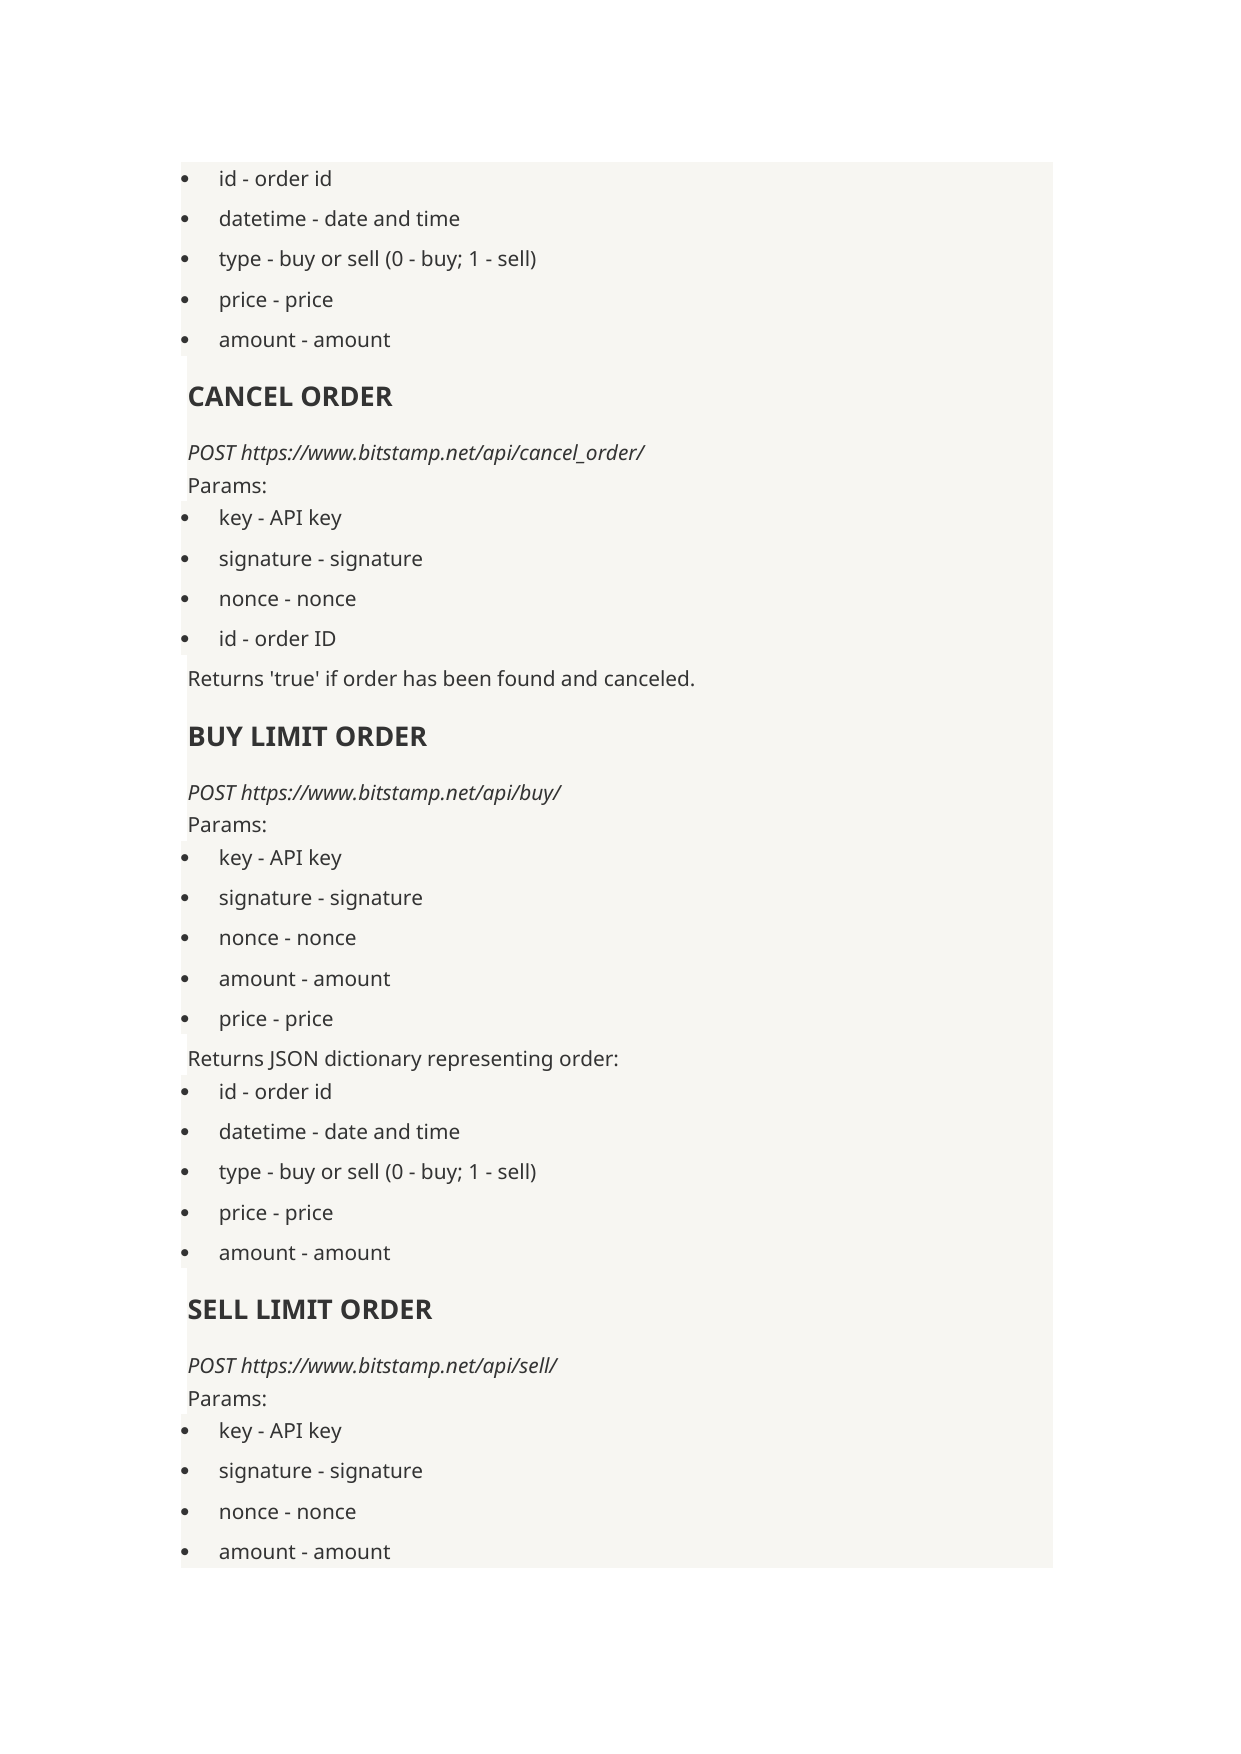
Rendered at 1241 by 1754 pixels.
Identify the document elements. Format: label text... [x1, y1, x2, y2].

list nonce - nonce [181, 582, 1053, 614]
list price - price [181, 283, 1053, 315]
text CANCEL ORDER [187, 363, 1053, 428]
text Returns JSON dictionary representing order: [187, 1042, 1053, 1075]
text POST https://www.bitstamp.net/api/buy/ [187, 776, 1053, 808]
text POST https://www.bitstamp.net/api/sell/ [187, 1349, 1053, 1382]
list id - order id [181, 162, 1053, 194]
list signature - signature [181, 1454, 1053, 1487]
list id - order id [181, 1075, 1053, 1107]
text Params: [187, 808, 1053, 841]
text BUY LIMIT ORDER [187, 703, 1053, 768]
list price - price [181, 1002, 1053, 1034]
text Params: [187, 469, 1053, 501]
list key - API key [181, 841, 1053, 873]
list nonce - nonce [181, 1495, 1053, 1527]
list datetime - date and time [181, 202, 1053, 235]
list amount - amount [181, 1535, 1053, 1568]
list amount - amount [181, 323, 1053, 356]
list datetime - date and time [181, 1115, 1053, 1148]
list price - price [181, 1196, 1053, 1228]
list signature - signature [181, 542, 1053, 574]
list amount - amount [181, 962, 1053, 994]
text POST https://www.bitstamp.net/api/cancel_order/ [187, 436, 1053, 469]
list type - buy or sell (0 - buy; 1 - sell) [181, 243, 1053, 275]
text Returns 'true' if order has been found and canceled. [187, 663, 1053, 695]
list id - order ID [181, 622, 1053, 655]
list signature - signature [181, 881, 1053, 913]
list amount - amount [181, 1236, 1053, 1268]
text Params: [187, 1382, 1053, 1414]
list key - API key [181, 1414, 1053, 1447]
list key - API key [181, 501, 1053, 534]
list nonce - nonce [181, 921, 1053, 954]
text SELL LIMIT ORDER [187, 1276, 1053, 1341]
list type - buy or sell (0 - buy; 1 - sell) [181, 1155, 1053, 1188]
